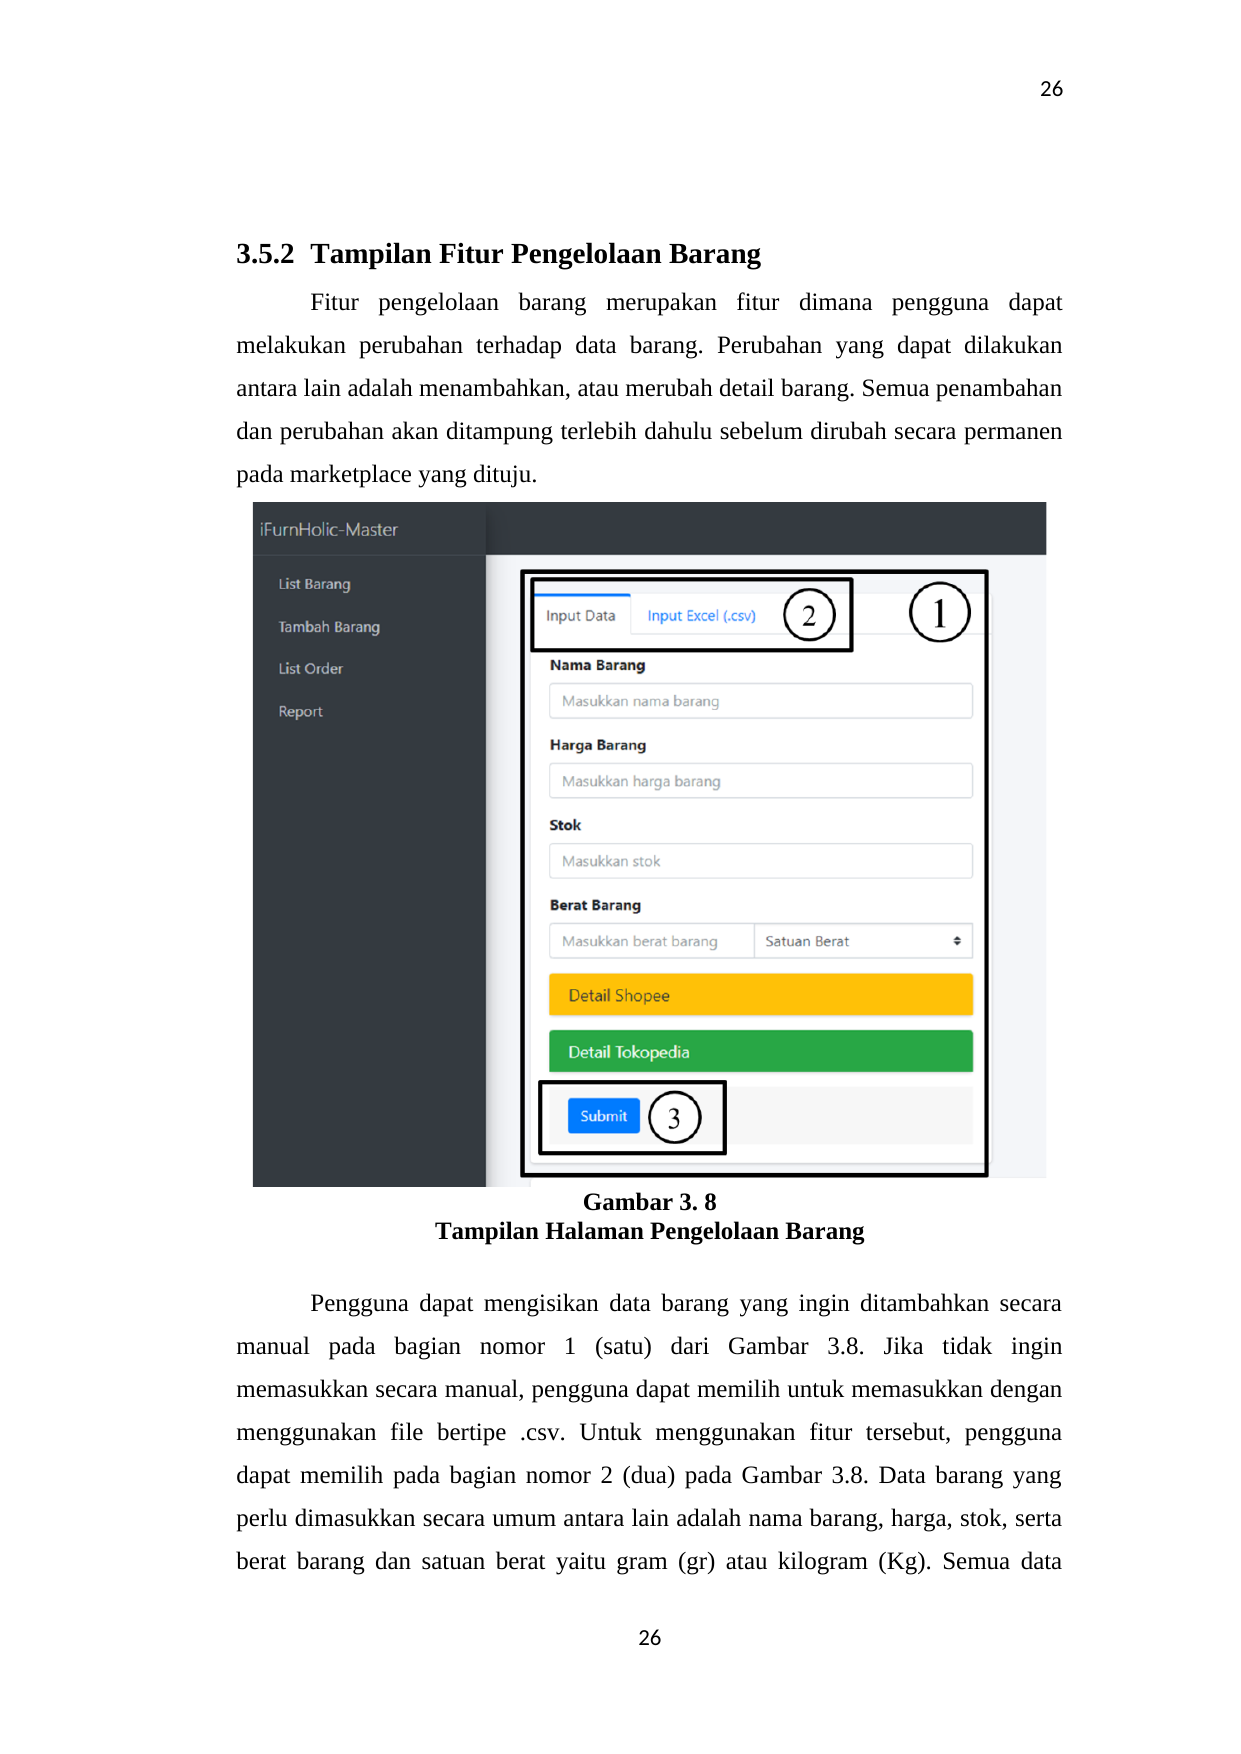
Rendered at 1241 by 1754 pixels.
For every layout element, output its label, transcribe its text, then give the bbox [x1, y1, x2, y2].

picture [252, 502, 1047, 1187]
text Tampilan Halaman Pengelolaan Barang [236, 1216, 1063, 1244]
text Gambar 3. 8 [236, 1187, 1063, 1216]
list Tampilan Fitur Pengelolaan Barang [236, 236, 1063, 270]
list Fitur pengelolaan barang merupakan fitur dimana pengguna dapat melakukan perubahan terhadap data barang. Perubahan yang dapat dilakukan antara lain adalah menambahkan, atau merubah detail barang. Semua penambahan dan perubahan akan ditampung terlebih dahulu sebelum dirubah secara permanen pada marketplace yang dituju. [236, 287, 1063, 488]
